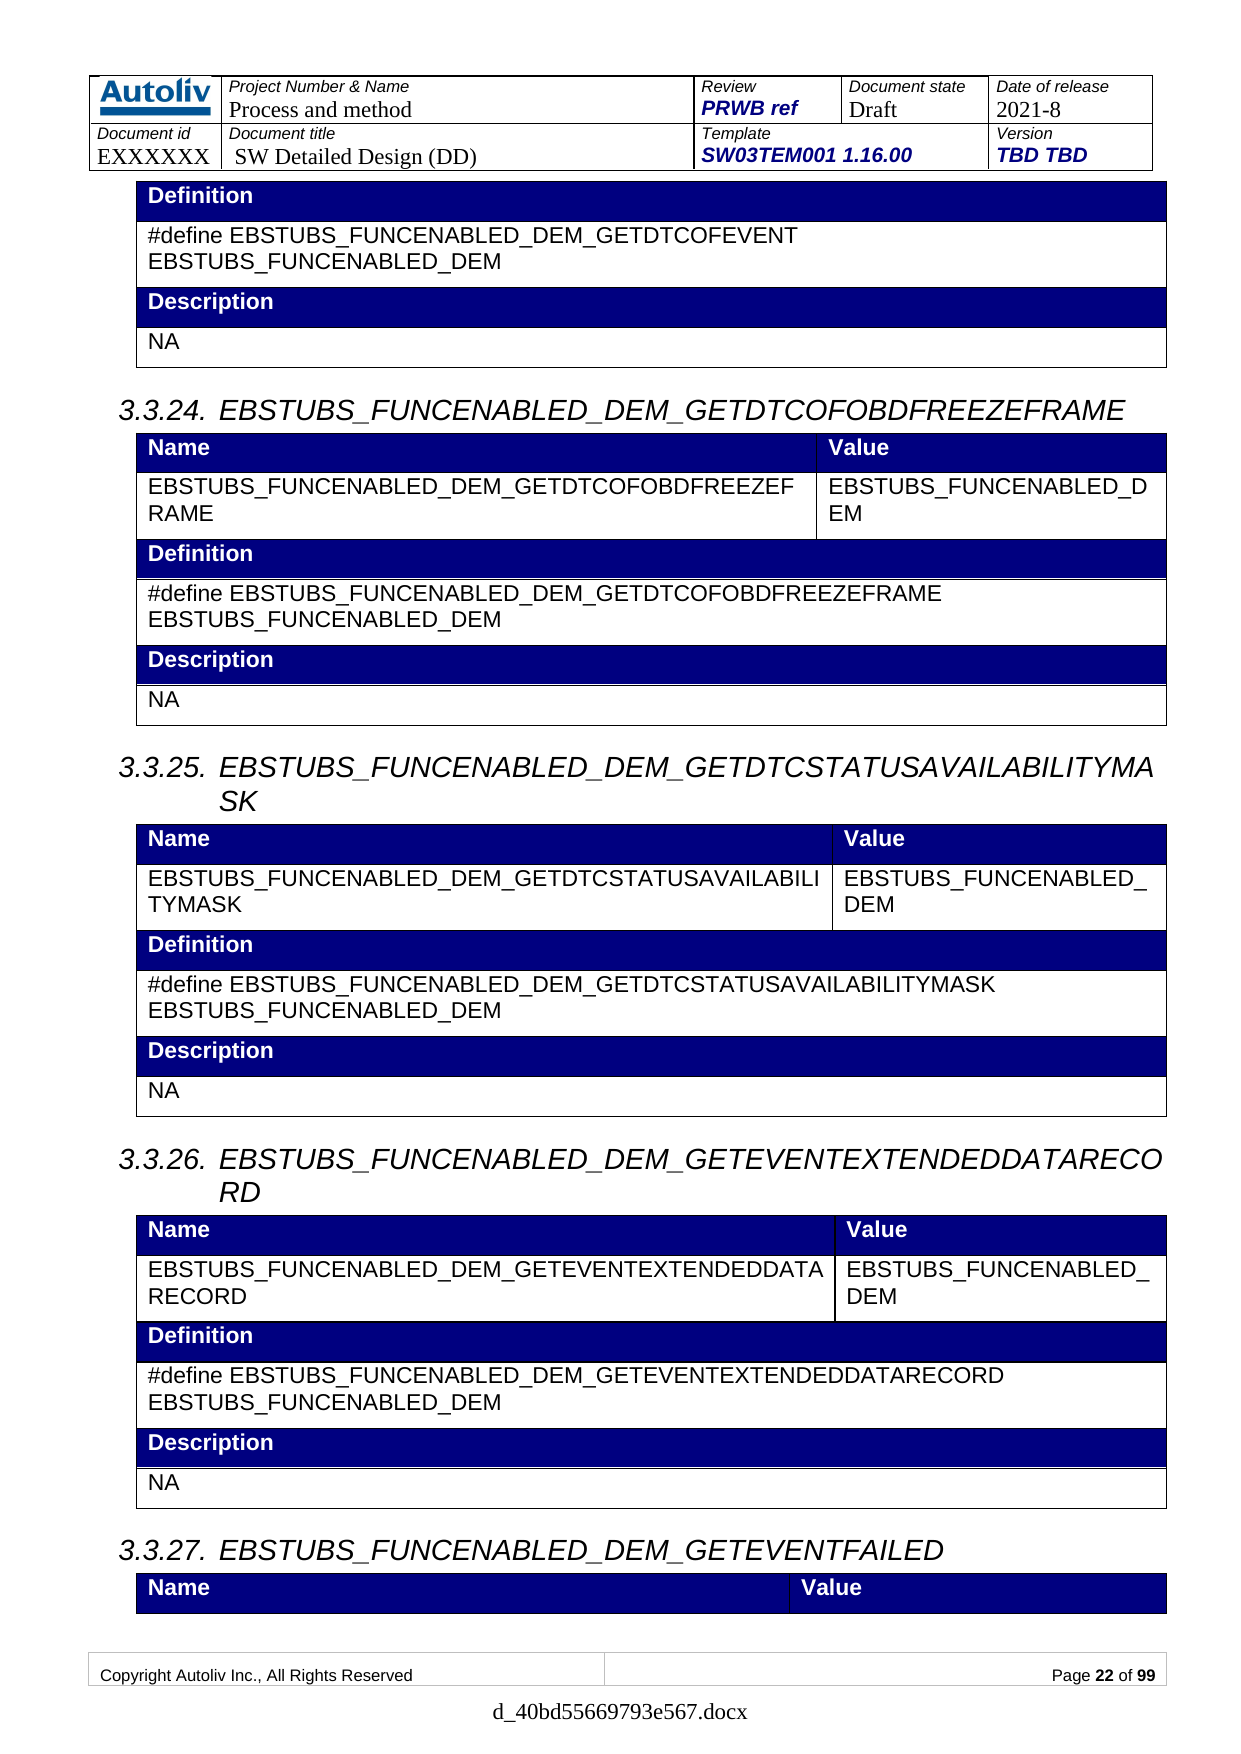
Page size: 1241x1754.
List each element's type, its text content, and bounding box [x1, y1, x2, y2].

table_cell Definition [137, 540, 1166, 578]
table_cell NA [137, 1469, 1166, 1507]
table_cell #define EBSTUBS_FUNCENABLED_DEM_GETEVENTEXTENDEDDATARECORD EBSTUBS_FUNCENABLED_DEM [137, 1363, 1166, 1428]
table_cell Description [137, 288, 1166, 327]
table_cell Description [137, 1037, 1166, 1076]
table_header Value [836, 1216, 1166, 1255]
table_cell Description [137, 646, 1166, 684]
table_cell Definition [137, 182, 1166, 221]
table_header Value [790, 1574, 1166, 1613]
table_cell EBSTUBS_FUNCENABLED_DEM_GETDTCSTATUSAVAILABILITYMASK [137, 865, 832, 930]
table_cell EBSTUBS_FUNCENABLED_DEM [817, 473, 1166, 538]
table_header Name [137, 825, 832, 864]
subtitle EBSTUBS_FUNCENABLED_DEM_GETDTCOFOBDFREEZEFRAME [118, 393, 1166, 426]
table_cell Definition [137, 1323, 1166, 1361]
table_header Value [817, 434, 1166, 472]
picture [99, 76, 212, 117]
subtitle EBSTUBS_FUNCENABLED_DEM_GETEVENTEXTENDEDDATARECORD [118, 1142, 1166, 1209]
table_cell Description [137, 1429, 1166, 1467]
table_cell EBSTUBS_FUNCENABLED_DEM_GETEVENTEXTENDEDDATARECORD [137, 1256, 834, 1321]
table_header Name [137, 1574, 789, 1613]
table_cell NA [137, 328, 1166, 367]
table_cell EBSTUBS_FUNCENABLED_DEM [836, 1256, 1166, 1321]
table_cell NA [137, 686, 1166, 724]
table_cell #define EBSTUBS_FUNCENABLED_DEM_GETDTCSTATUSAVAILABILITYMASK EBSTUBS_FUNCENABLED_DEM [137, 971, 1166, 1036]
table_cell EBSTUBS_FUNCENABLED_DEM [833, 865, 1166, 930]
table_cell Definition [137, 931, 1166, 970]
table_header Value [833, 825, 1166, 864]
table_cell #define EBSTUBS_FUNCENABLED_DEM_GETDTCOFEVENT EBSTUBS_FUNCENABLED_DEM [137, 222, 1166, 287]
table_cell #define EBSTUBS_FUNCENABLED_DEM_GETDTCOFOBDFREEZEFRAME EBSTUBS_FUNCENABLED_DEM [137, 580, 1166, 645]
table_header Name [137, 434, 816, 472]
subtitle EBSTUBS_FUNCENABLED_DEM_GETEVENTFAILED [118, 1533, 1166, 1567]
table_cell NA [137, 1077, 1166, 1116]
table_header Name [137, 1216, 834, 1255]
table_cell EBSTUBS_FUNCENABLED_DEM_GETDTCOFOBDFREEZEFRAME [137, 473, 816, 538]
subtitle EBSTUBS_FUNCENABLED_DEM_GETDTCSTATUSAVAILABILITYMASK [118, 751, 1166, 818]
